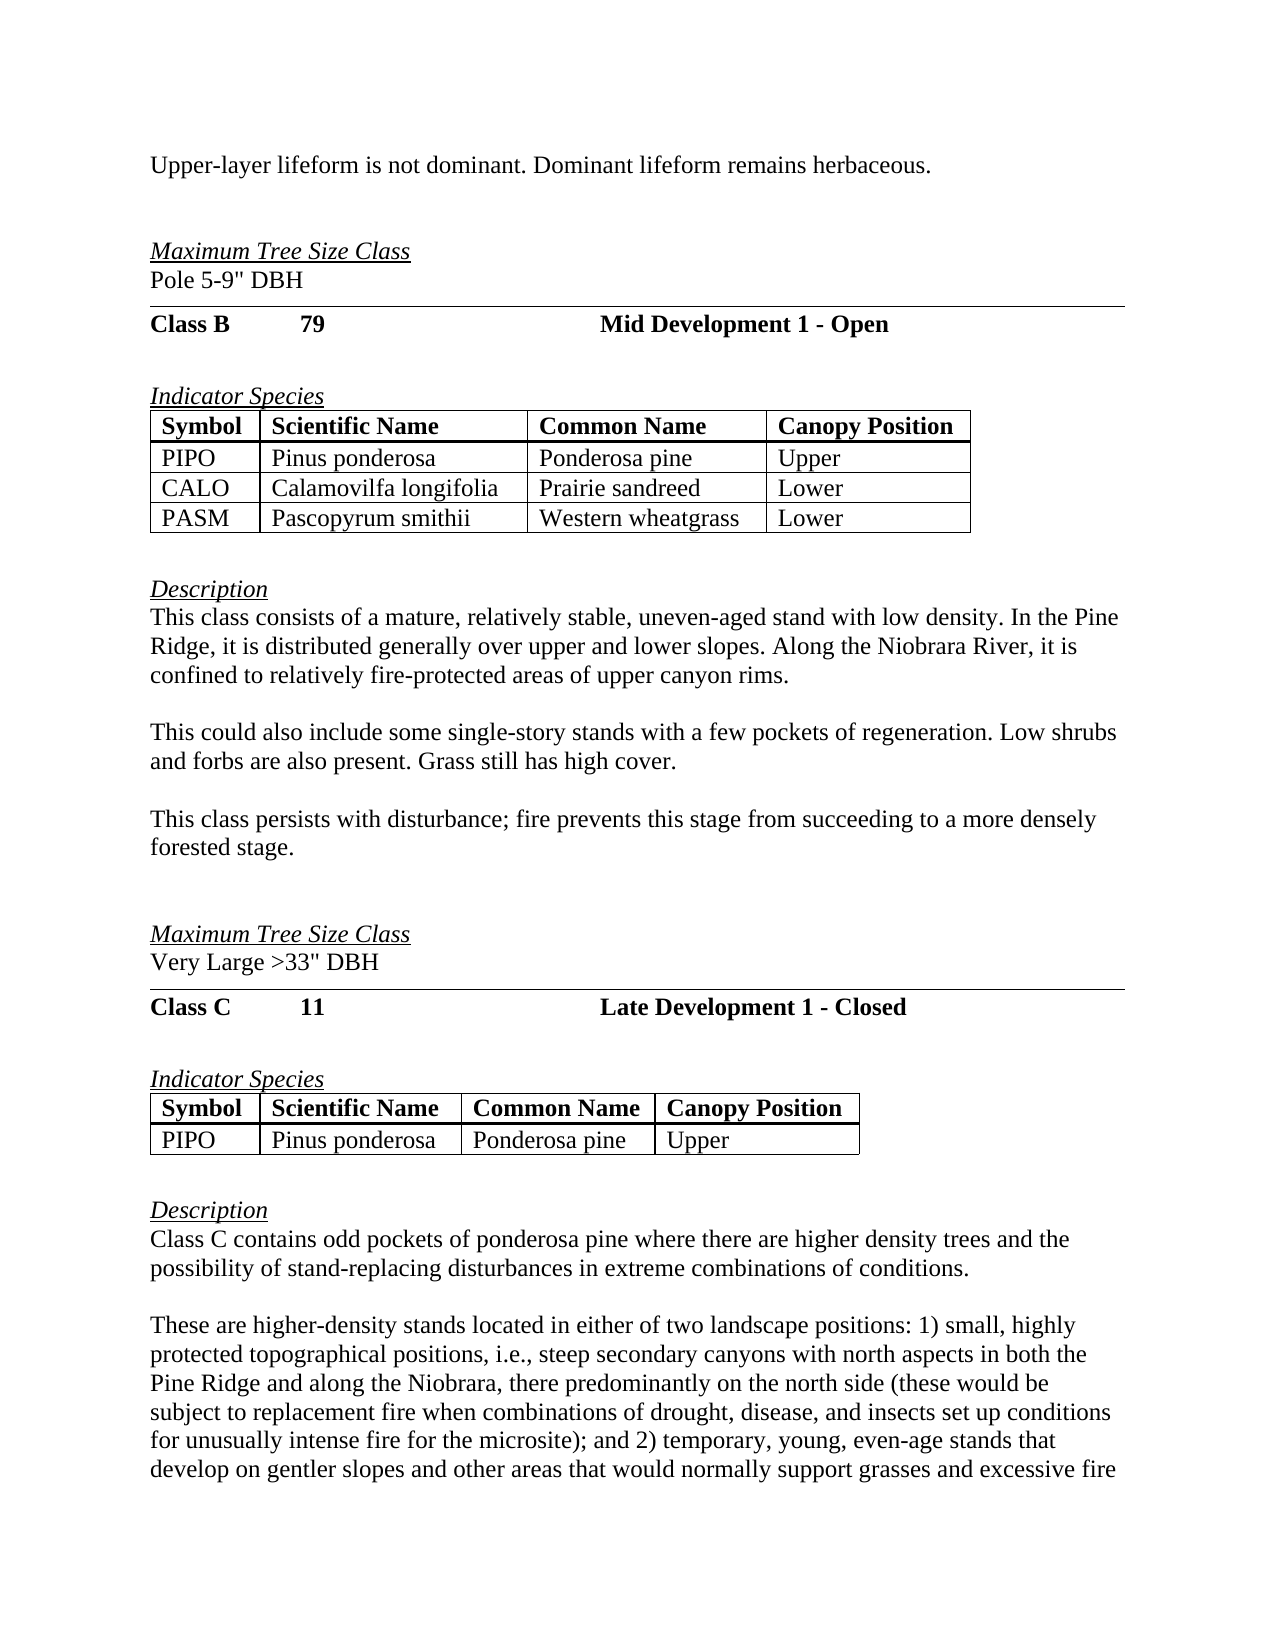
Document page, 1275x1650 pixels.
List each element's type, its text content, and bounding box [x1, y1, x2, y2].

table_header Canopy Position [656, 1094, 859, 1122]
table_cell Western wheatgrass [528, 503, 766, 532]
table_header Canopy Position [767, 411, 970, 439]
text This class consists of a mature, relatively stable, uneven-aged stand with low density. In the Pine Ridge, it is distributed generally over upper and lower slopes. Along the Niobrara River, it is confined to relatively fire-protected areas of upper canyon rims. [150, 602, 1125, 689]
text Description [150, 574, 1125, 602]
table_cell PIPO [151, 443, 259, 471]
text Indicator Species [150, 1064, 1125, 1093]
table_header Scientific Name [261, 1094, 461, 1122]
text This could also include some single-story stands with a few pockets of regeneration. Low shrubs and forbs are also present. Grass still has high cover. [150, 717, 1125, 775]
text Class C contains odd pockets of ponderosa pine where there are higher density trees and the possibility of stand-replacing disturbances in extreme combinations of conditions. [150, 1224, 1125, 1282]
table_header Symbol [151, 411, 259, 439]
text Class B 79 Mid Development 1 - Open [150, 307, 1125, 338]
text Upper-layer lifeform is not dominant. Dominant lifeform remains herbaceous. [150, 150, 1125, 179]
table_cell Upper [767, 443, 970, 471]
table_header Symbol [151, 1094, 259, 1122]
table_cell CALO [151, 473, 259, 502]
text Maximum Tree Size ClassPole 5-9" DBH [150, 236, 1125, 294]
table_cell Lower [767, 503, 970, 532]
text Maximum Tree Size ClassVery Large >33" DBH [150, 919, 1125, 976]
table_cell Ponderosa pine [528, 443, 766, 471]
table_cell Pinus ponderosa [261, 443, 527, 471]
table_cell Lower [767, 473, 970, 502]
table_header Scientific Name [261, 411, 527, 439]
table_cell Upper [656, 1125, 859, 1154]
table_cell Ponderosa pine [462, 1125, 654, 1154]
table_cell Calamovilfa longifolia [261, 473, 527, 502]
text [150, 1311, 1125, 1483]
table_cell PASM [151, 503, 259, 532]
text This class persists with disturbance; fire prevents this stage from succeeding to a more densely forested stage. [150, 804, 1125, 861]
table_header Common Name [528, 411, 766, 439]
table_cell Prairie sandreed [528, 473, 766, 502]
table_header Common Name [462, 1094, 654, 1122]
table_cell Pinus ponderosa [261, 1125, 461, 1154]
table_cell PIPO [151, 1125, 259, 1154]
text Class C 11 Late Development 1 - Closed [150, 990, 1125, 1021]
table_cell Pascopyrum smithii [261, 503, 527, 532]
text Indicator Species [150, 381, 1125, 410]
text Description [150, 1196, 1125, 1224]
